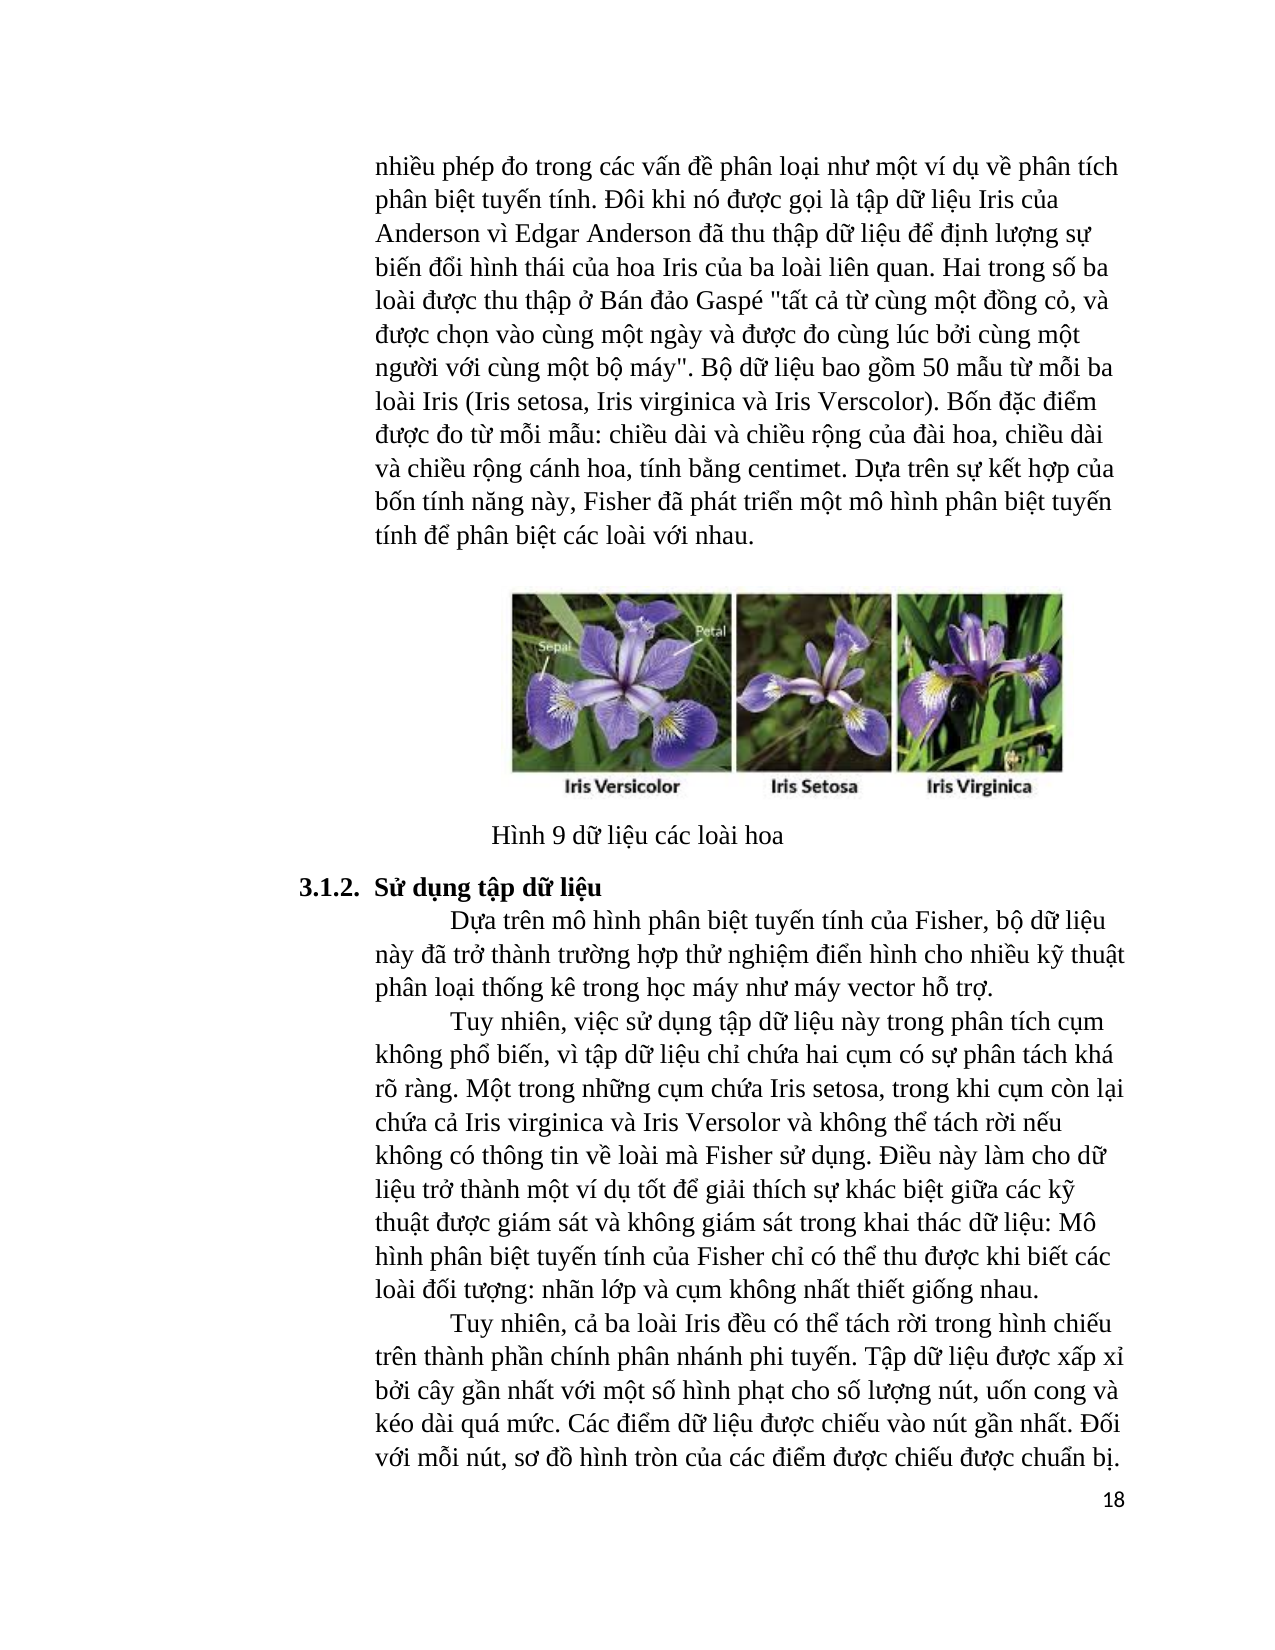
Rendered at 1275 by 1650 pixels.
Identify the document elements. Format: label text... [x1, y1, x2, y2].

list Tuy nhiên, việc sử dụng tập dữ liệu này trong phân tích cụm không phổ biến, vì tập dữ liệu chỉ chứa hai cụm có sự phân tách khá rõ ràng. Một trong những cụm chứa Iris setosa, trong khi cụm còn lại chứa cả Iris virginica và Iris Versolor và không thể tách rời nếu không có thông tin về loài mà Fisher sử dụng. Điều này làm cho dữ liệu trở thành một ví dụ tốt để giải thích sự khác biệt giữa các kỹ thuật được giám sát và không giám sát trong khai thác dữ liệu: Mô hình phân biệt tuyến tính của Fisher chỉ có thể thu được khi biết các loài đối tượng: nhãn lớp và cụm không nhất thiết giống nhau. [375, 1005, 1125, 1304]
text Hình 9 dữ liệu các loài hoa [150, 819, 1125, 850]
list Dựa trên mô hình phân biệt tuyến tính của Fisher, bộ dữ liệu này đã trở thành trường hợp thử nghiệm điển hình cho nhiều kỹ thuật phân loại thống kê trong học máy như máy vector hỗ trợ. [375, 904, 1125, 1003]
picture [500, 586, 1075, 801]
list Sử dụng tập dữ liệu [299, 871, 1125, 902]
